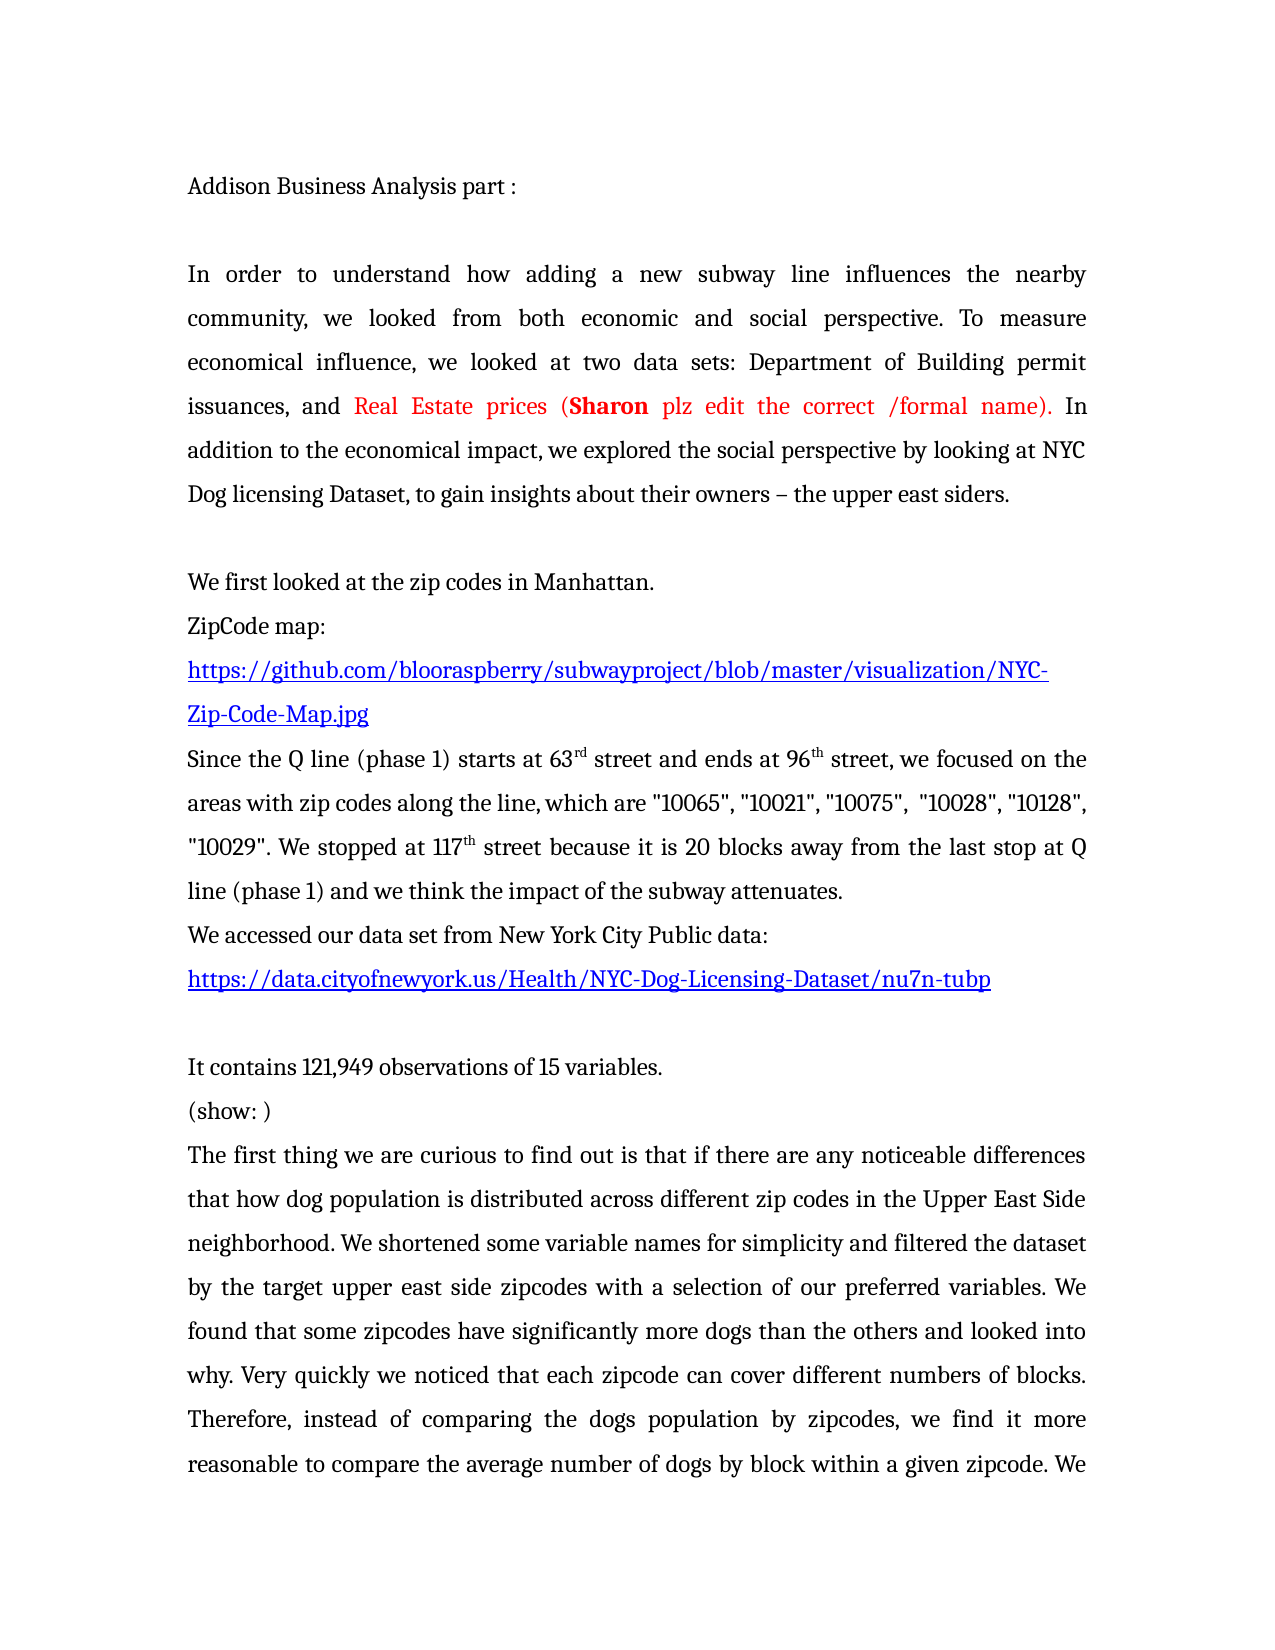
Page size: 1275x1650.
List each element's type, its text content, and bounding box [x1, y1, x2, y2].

text (show: ) [187, 1089, 1087, 1133]
text We first looked at the zip codes in Manhattan. [187, 561, 1087, 605]
text https://data.cityofnewyork.us/Health/NYC-Dog-Licensing-Dataset/nu7n-tubp [187, 957, 1087, 1001]
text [187, 1133, 1087, 1486]
text In order to understand how adding a new subway line influences the nearby community, we looked from both economic and social perspective. To measure economical influence, we looked at two data sets: Department of Building permit issuances, and Real Estate prices (Sharon plz edit the correct /formal name). In addition to the economical impact, we explored the social perspective by looking at NYC Dog licensing Dataset, to gain insights about their owners – the upper east siders. [187, 252, 1087, 517]
text https://github.com/blooraspberry/subwayproject/blob/master/visualization/NYC-Zip-Code-Map.jpg [187, 649, 1087, 737]
text We accessed our data set from New York City Public data: [187, 913, 1087, 957]
text It contains 121,949 observations of 15 variables. [187, 1045, 1087, 1089]
text Addison Business Analysis part : [187, 164, 1087, 208]
text ZipCode map: [187, 605, 1087, 649]
text Since the Q line (phase 1) starts at 63rd street and ends at 96th street, we focused on the areas with zip codes along the line, which are "10065", "10021", "10075", "10028", "10128", "10029". We stopped at 117th street because it is 20 blocks away from the last stop at Q line (phase 1) and we think the impact of the subway attenuates. [187, 737, 1087, 913]
